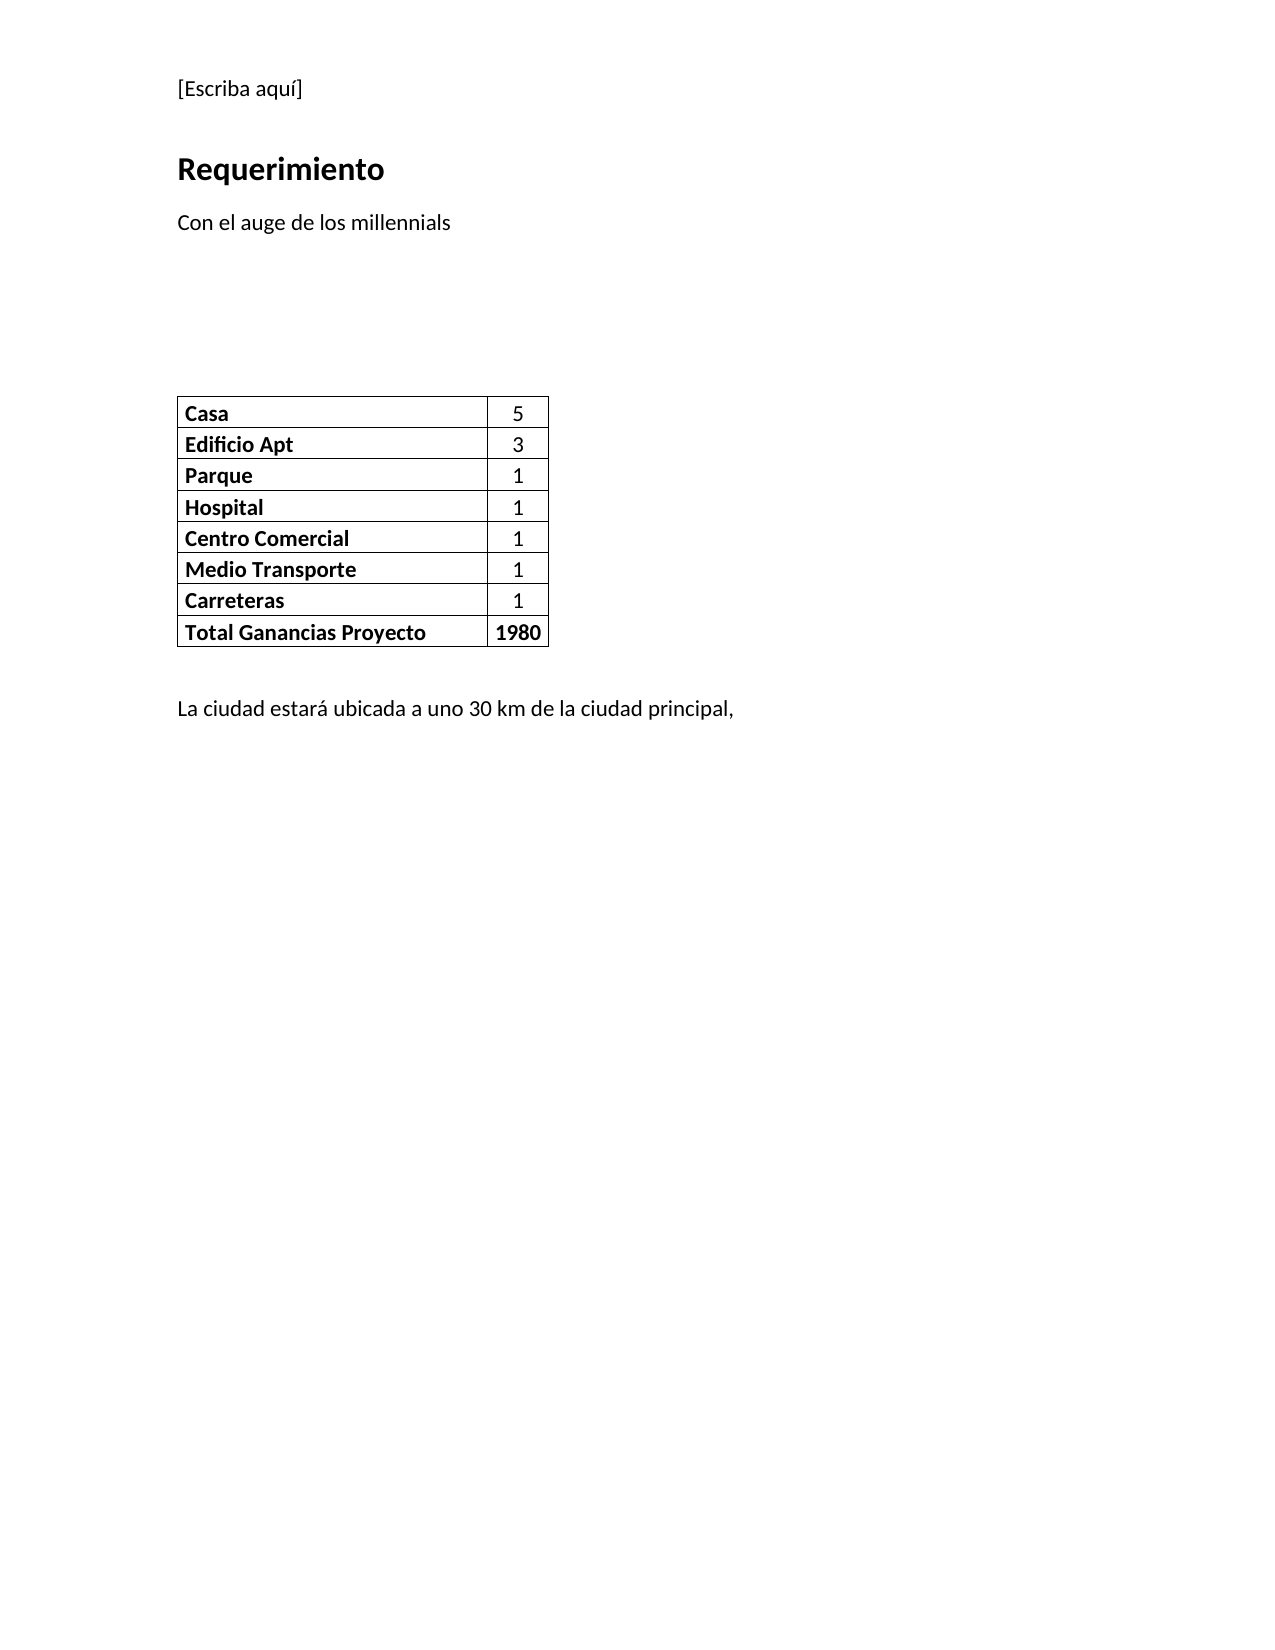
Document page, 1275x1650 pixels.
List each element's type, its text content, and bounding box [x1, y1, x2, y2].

table_cell 1 [488, 491, 548, 521]
table_cell Edificio Apt [178, 428, 487, 458]
table_cell Hospital [178, 491, 487, 521]
text La ciudad estará ubicada a uno 30 km de la ciudad principal, [177, 694, 1098, 722]
table_cell 1 [488, 584, 548, 614]
table_cell Total Ganancias Proyecto [178, 616, 487, 646]
table_cell Centro Comercial [178, 522, 487, 552]
table_header 5 [488, 397, 548, 427]
table_cell 1980 [488, 616, 548, 646]
table_cell Medio Transporte [178, 553, 487, 583]
text Requerimiento [177, 148, 1098, 188]
table_cell Parque [178, 459, 487, 489]
table_cell 1 [488, 459, 548, 489]
table_cell 3 [488, 428, 548, 458]
table_header Casa [178, 397, 487, 427]
table_cell 1 [488, 522, 548, 552]
table_cell 1 [488, 553, 548, 583]
text Con el auge de los millennials [177, 208, 1098, 236]
table_cell Carreteras [178, 584, 487, 614]
